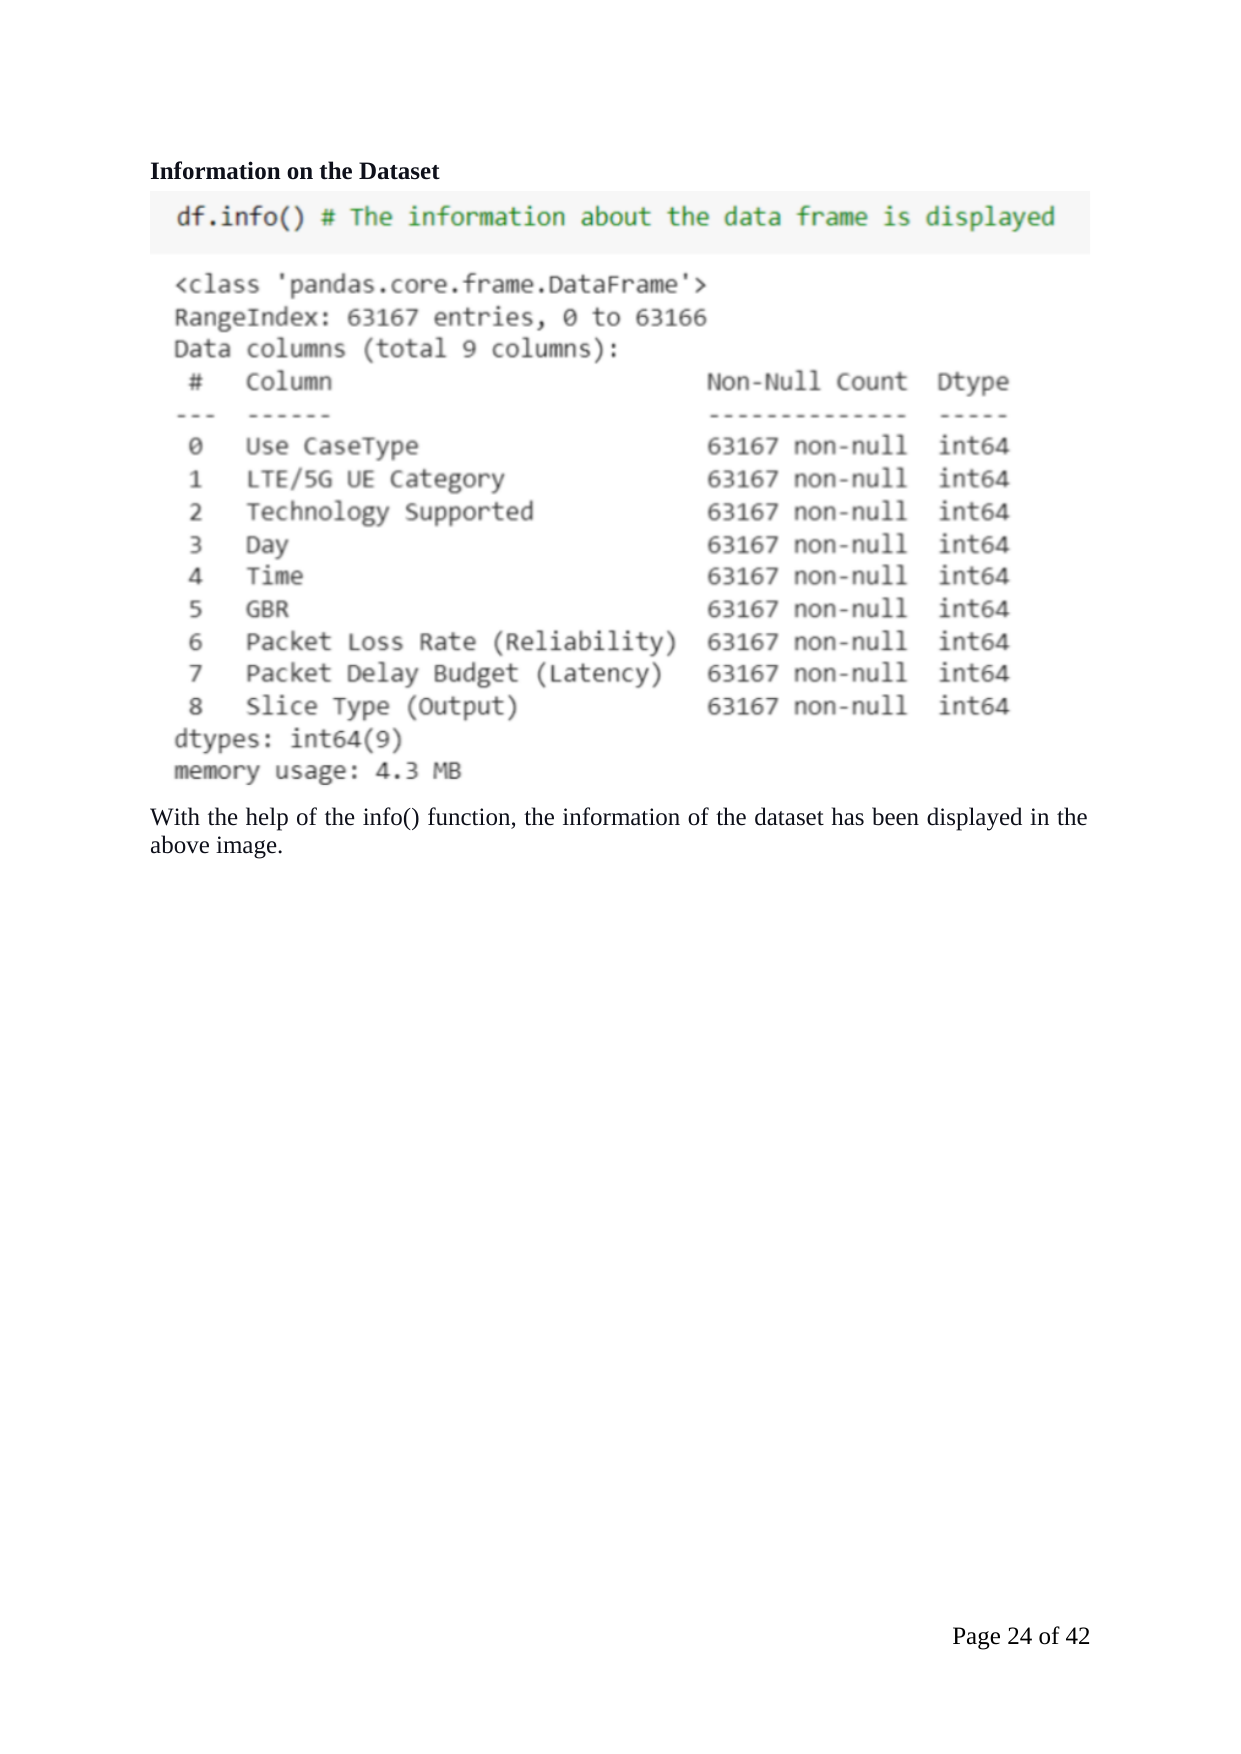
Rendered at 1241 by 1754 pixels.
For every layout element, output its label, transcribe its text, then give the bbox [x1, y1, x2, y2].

picture [150, 191, 1091, 796]
text With the help of the info() function, the information of the dataset has been displayed in the above image. [150, 802, 1090, 859]
text Information on the Dataset [150, 156, 1090, 185]
